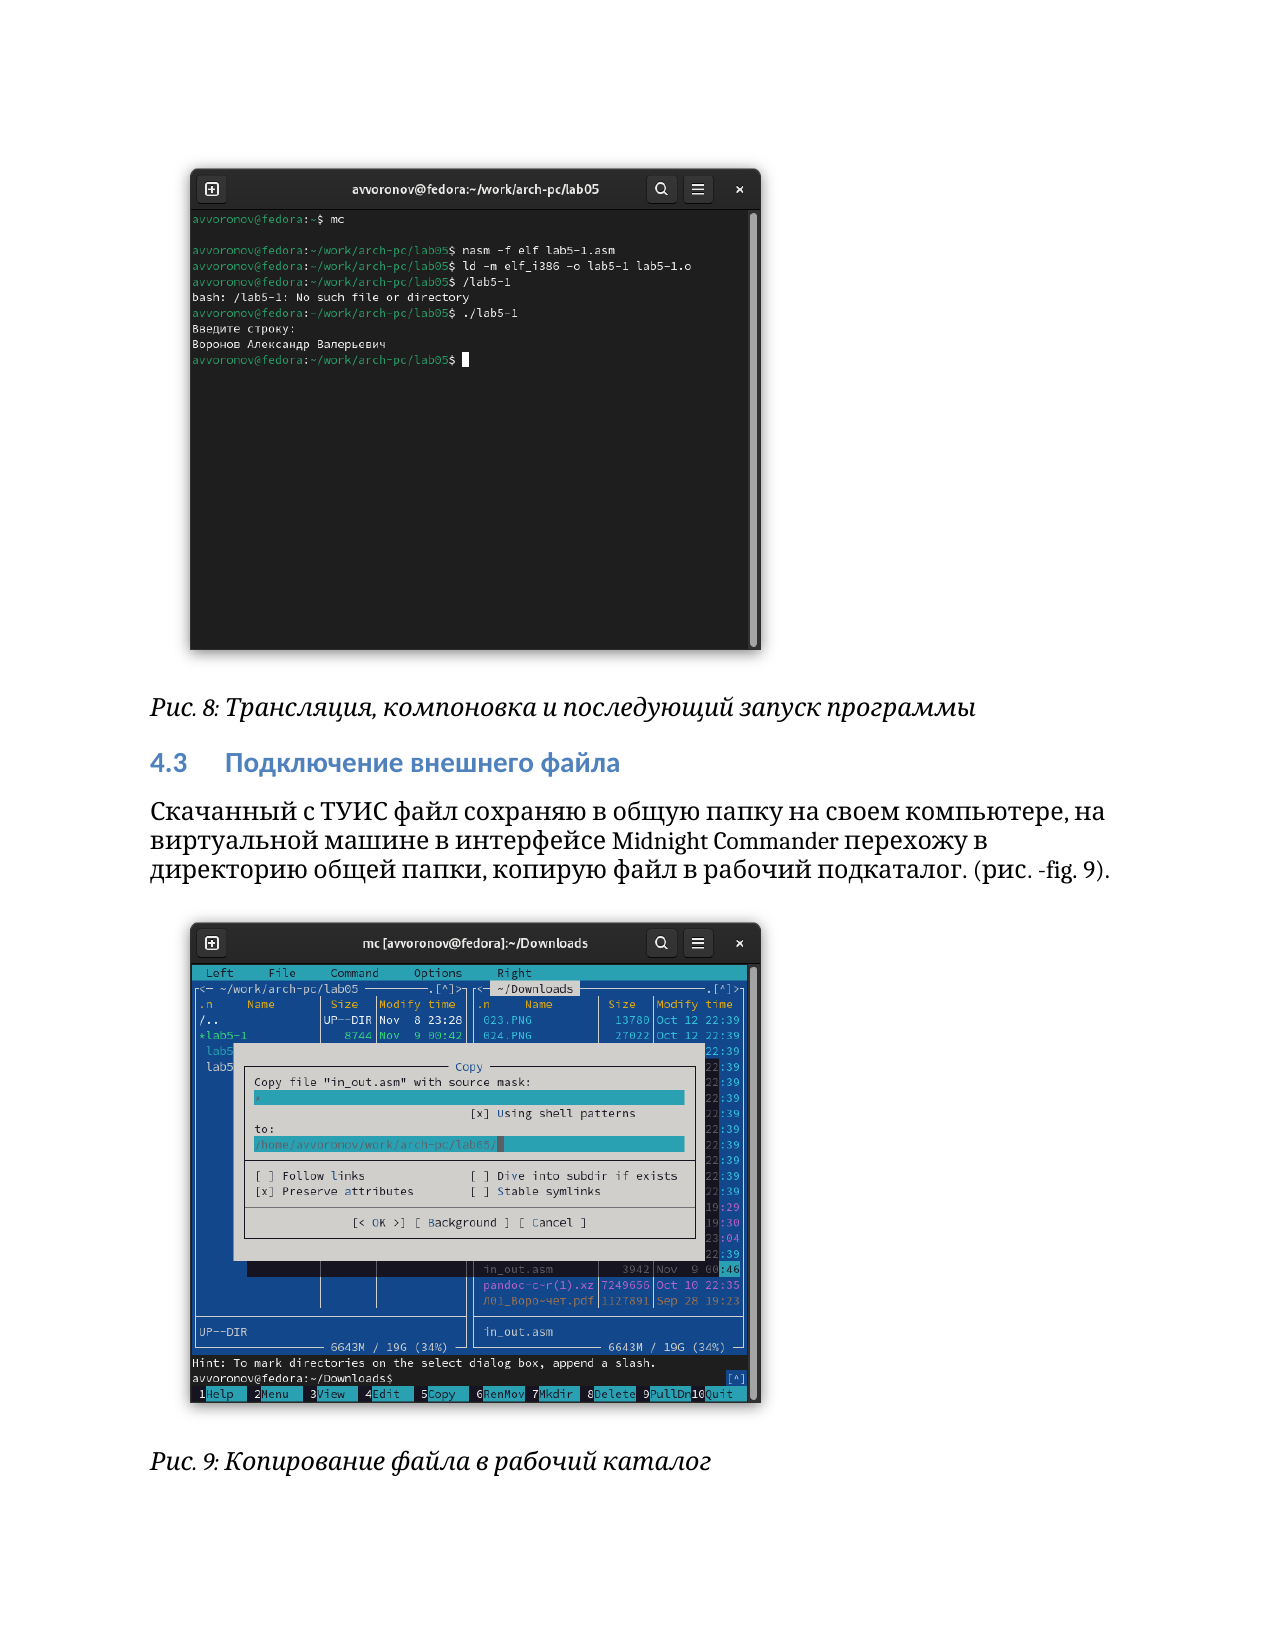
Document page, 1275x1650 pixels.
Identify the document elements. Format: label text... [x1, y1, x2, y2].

text Рис. 9: Копирование файла в рабочий каталог [150, 1447, 1125, 1476]
picture [168, 903, 782, 1427]
text Скачанный с ТУИС файл сохраняю в общую папку на своем компьютере, на виртуальной машине в интерфейсе Midnight Commander перехожу в директорию общей папки, копирую файл в рабочий подкаталог. (рис. -fig. 9). [150, 798, 1125, 884]
picture [168, 150, 782, 674]
text Рис. 8: Трансляция, компоновка и последующий запуск программы [150, 694, 1125, 723]
subtitle 4.3 Подключение внешнего файла [150, 744, 1125, 779]
